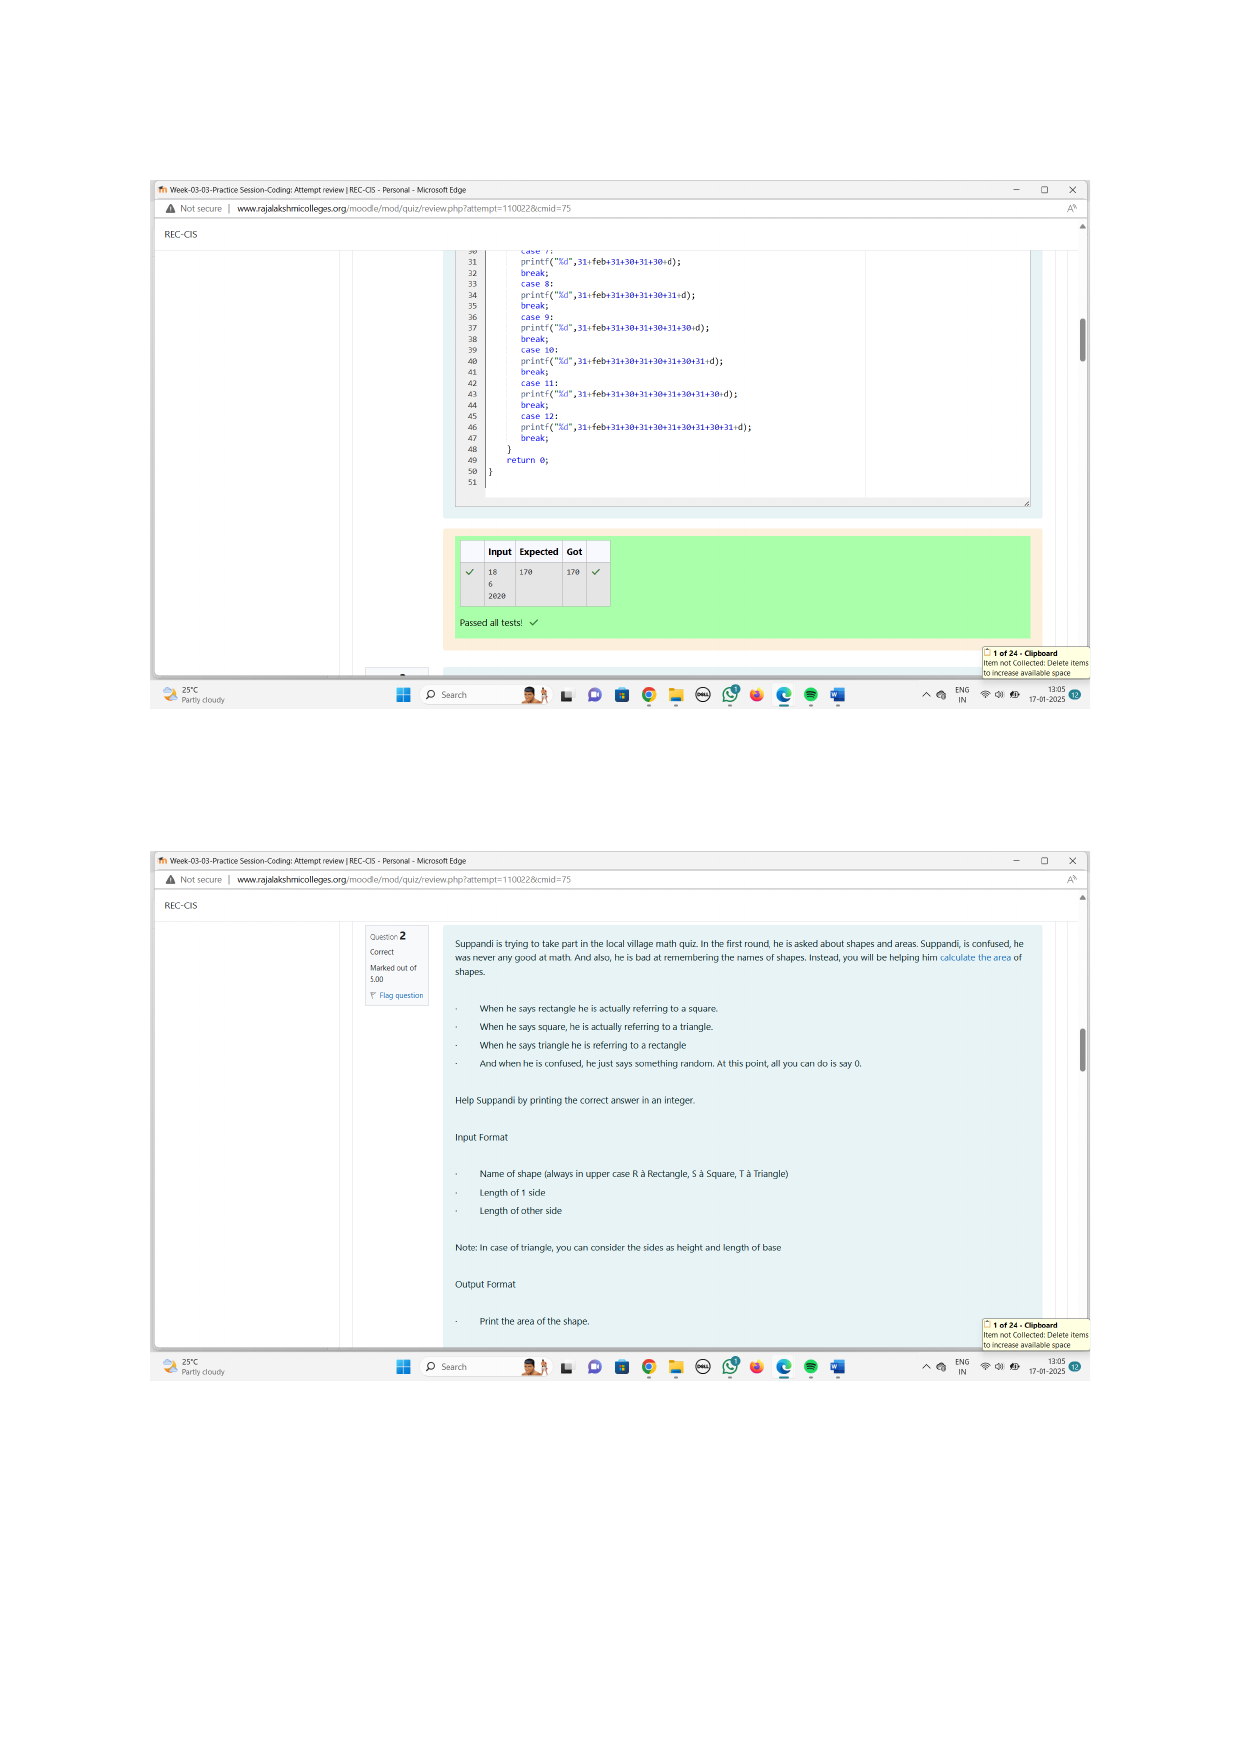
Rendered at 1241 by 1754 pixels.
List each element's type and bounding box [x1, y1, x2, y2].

picture [150, 851, 1091, 1381]
picture [150, 180, 1091, 709]
